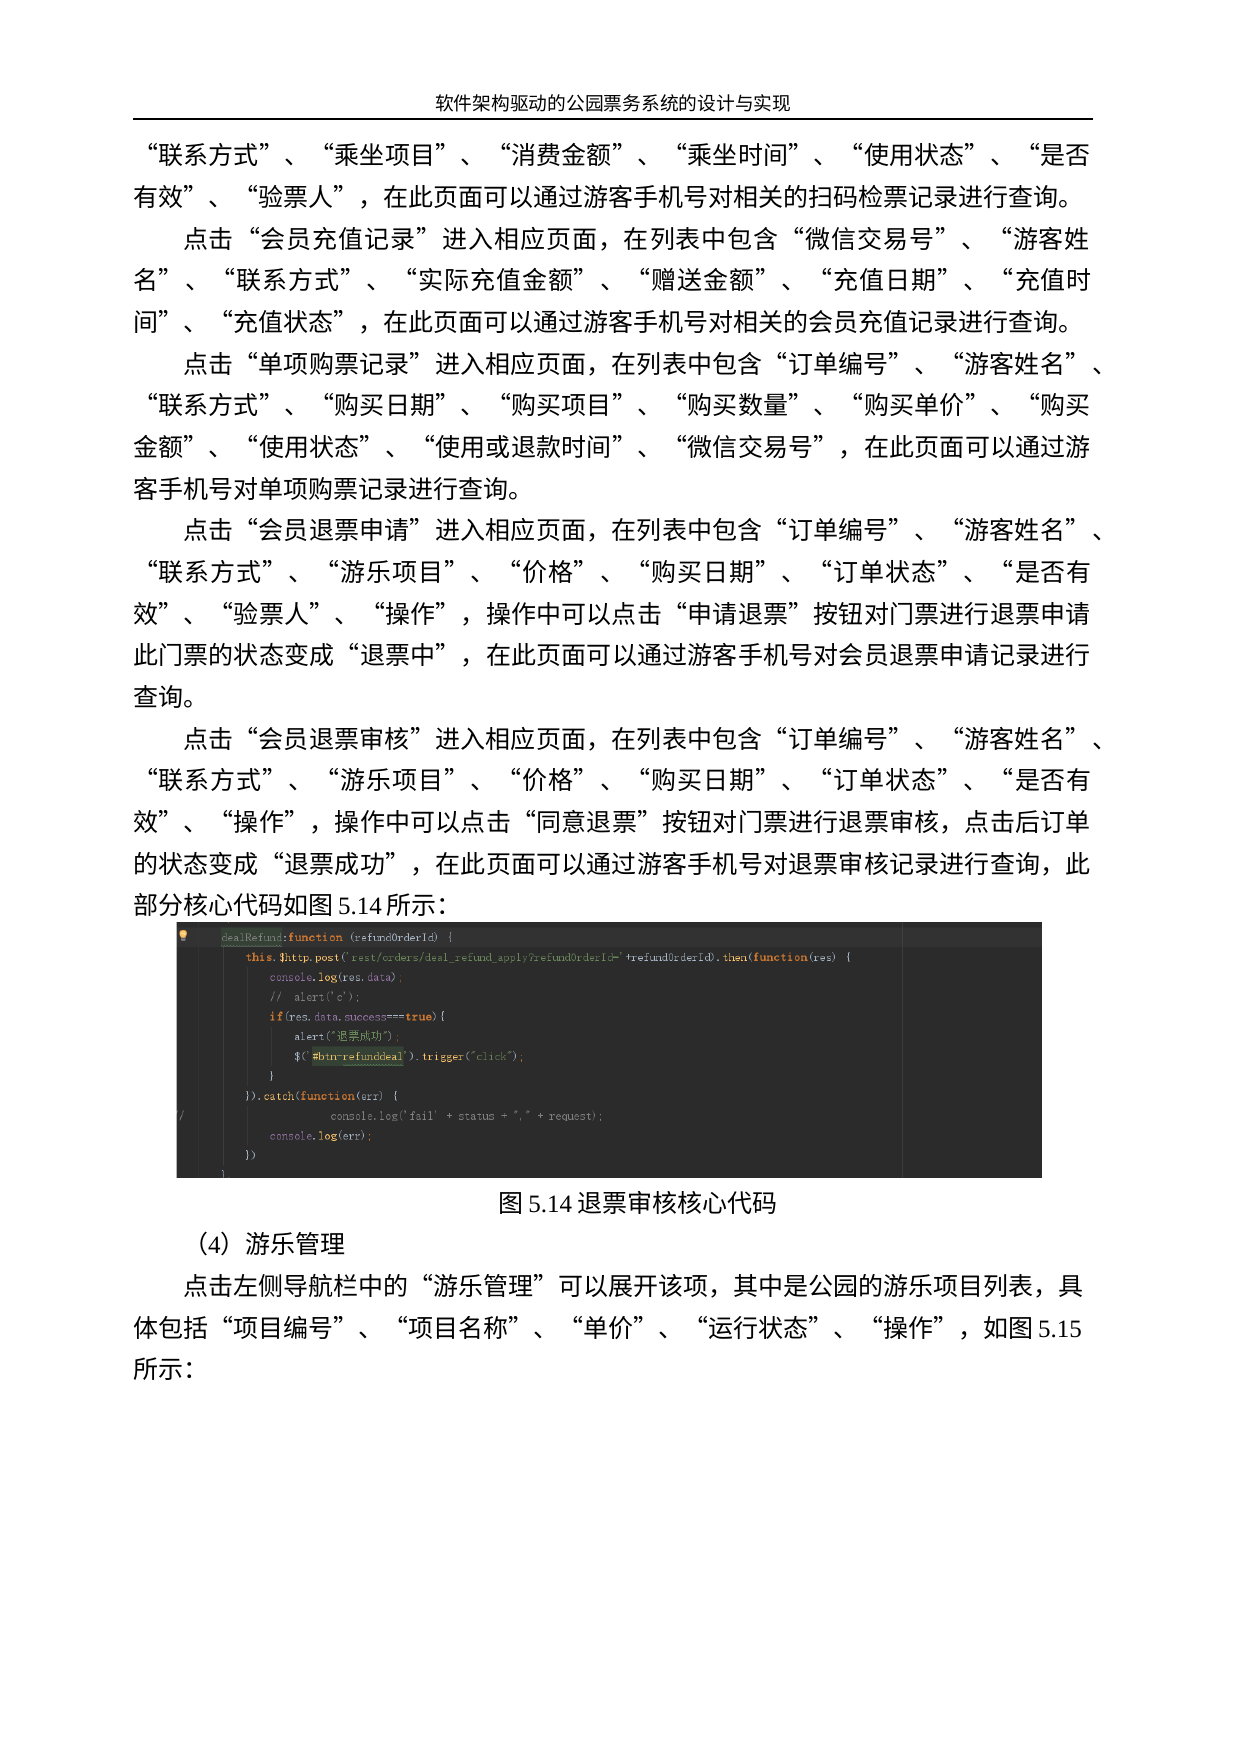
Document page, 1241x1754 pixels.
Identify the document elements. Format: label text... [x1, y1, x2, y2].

text 点击“会员充值记录”进入相应页面，在列表中包含“微信交易号”、“游客姓名”、“联系方式”、“实际充值金额”、“赠送金额”、“充值日期”、“充值时间”、“充值状态”，在此页面可以通过游客手机号对相关的会员充值记录进行查询。 [133, 214, 1093, 339]
text 点击“会员退票审核”进入相应页面，在列表中包含“订单编号”、“游客姓名”、“联系方式”、“游乐项目”、“价格”、“购买日期”、“订单状态”、“是否有效”、“操作”，操作中可以点击“同意退票”按钮对门票进行退票审核，点击后订单的状态变成“退票成功”，在此页面可以通过游客手机号对退票审核记录进行查询，此部分核心代码如图5.14所示： [133, 714, 1093, 922]
text 点击“单项购票记录”进入相应页面，在列表中包含“订单编号”、“游客姓名”、“联系方式”、“购买日期”、“购买项目”、“购买数量”、“购买单价”、“购买金额”、“使用状态”、“使用或退款时间”、“微信交易号”，在此页面可以通过游客手机号对单项购票记录进行查询。 [133, 339, 1093, 505]
text （4）游乐管理 [133, 1219, 1093, 1261]
text 点击“会员退票申请”进入相应页面，在列表中包含“订单编号”、“游客姓名”、“联系方式”、“游乐项目”、“价格”、“购买日期”、“订单状态”、“是否有效”、“验票人”、“操作”，操作中可以点击“申请退票”按钮对门票进行退票申请，此门票的状态变成“退票中”，在此页面可以通过游客手机号对会员退票申请记录进行查询。 [133, 505, 1093, 714]
text 点击左侧导航栏中的“游乐管理”可以展开该项，其中是公园的游乐项目列表，具体包括“项目编号”、“项目名称”、“单价”、“运行状态”、“操作”，如图5.15所示： [133, 1261, 1093, 1386]
picture [176, 922, 1042, 1178]
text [133, 130, 1093, 214]
text 图5.14 退票审核核心代码 [133, 1178, 1093, 1219]
